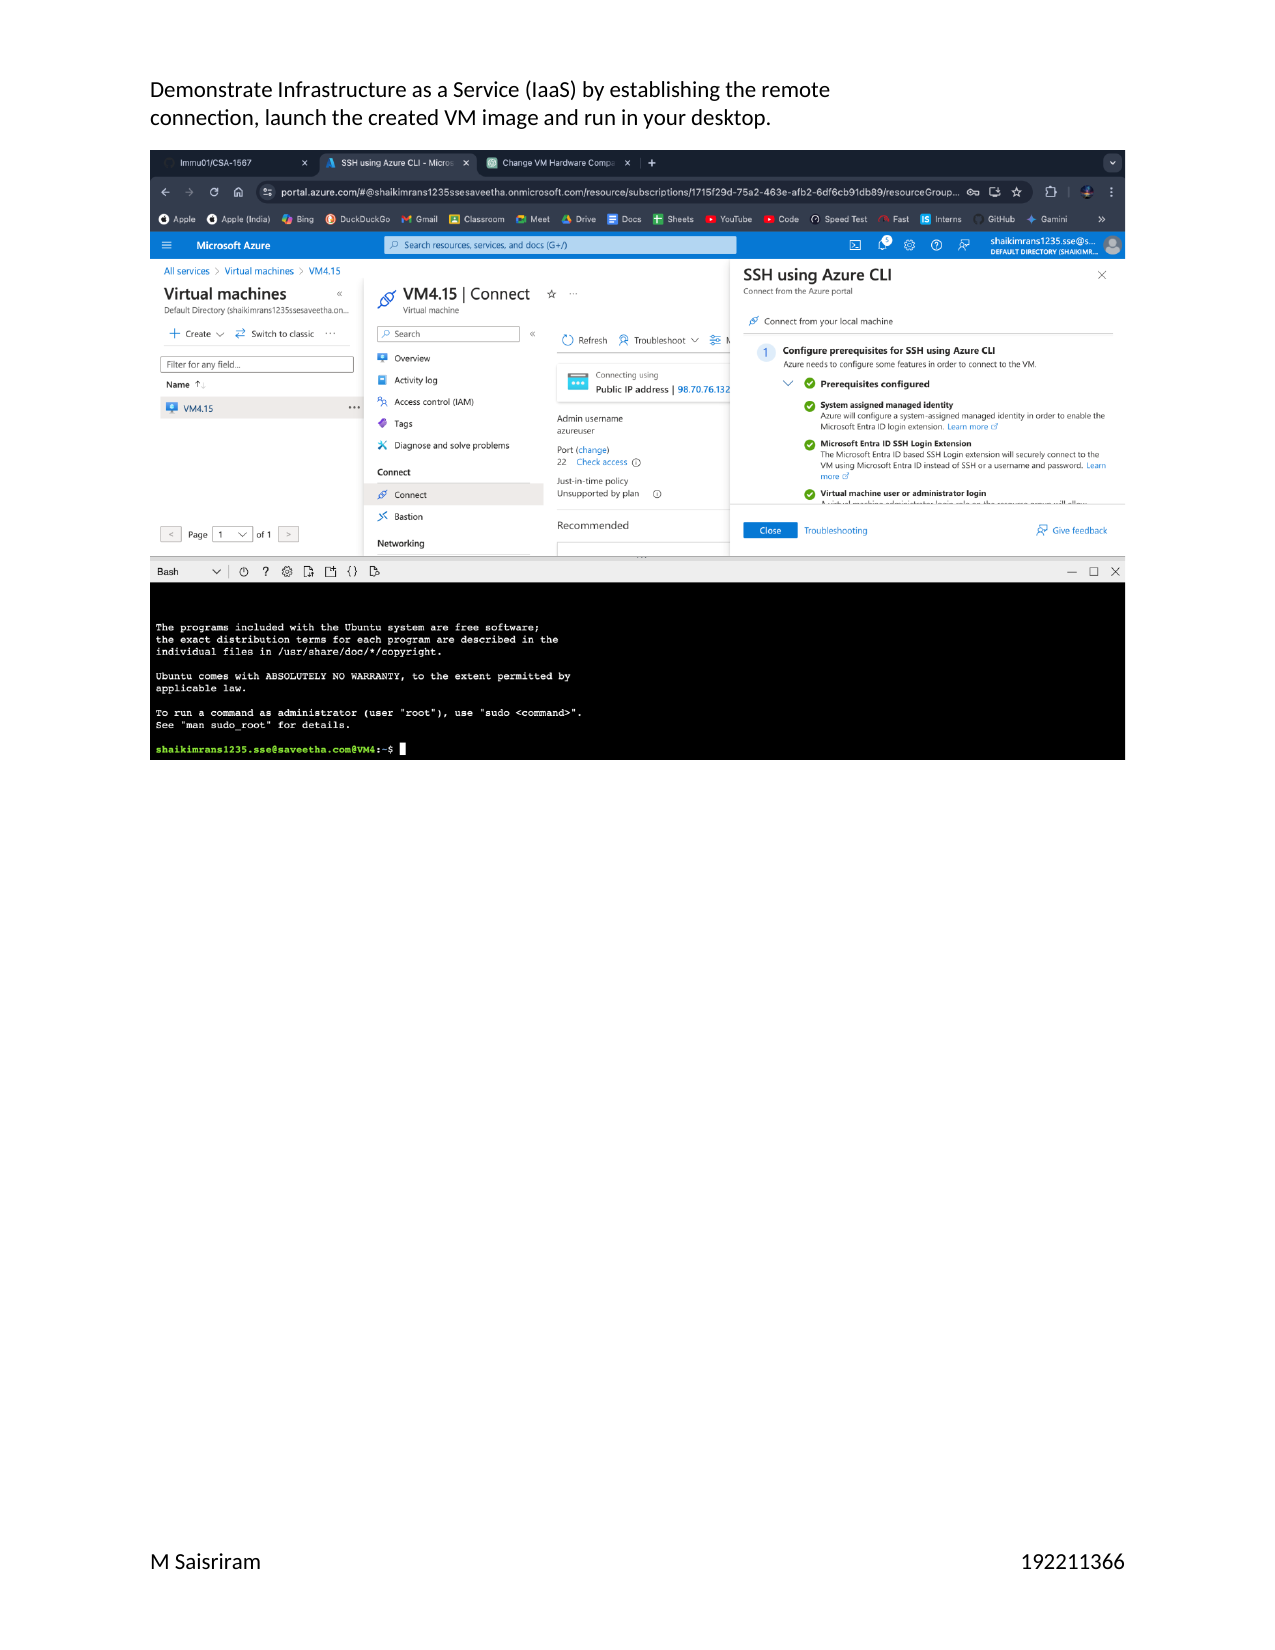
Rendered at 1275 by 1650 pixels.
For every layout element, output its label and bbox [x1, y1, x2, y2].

picture [150, 150, 1125, 760]
